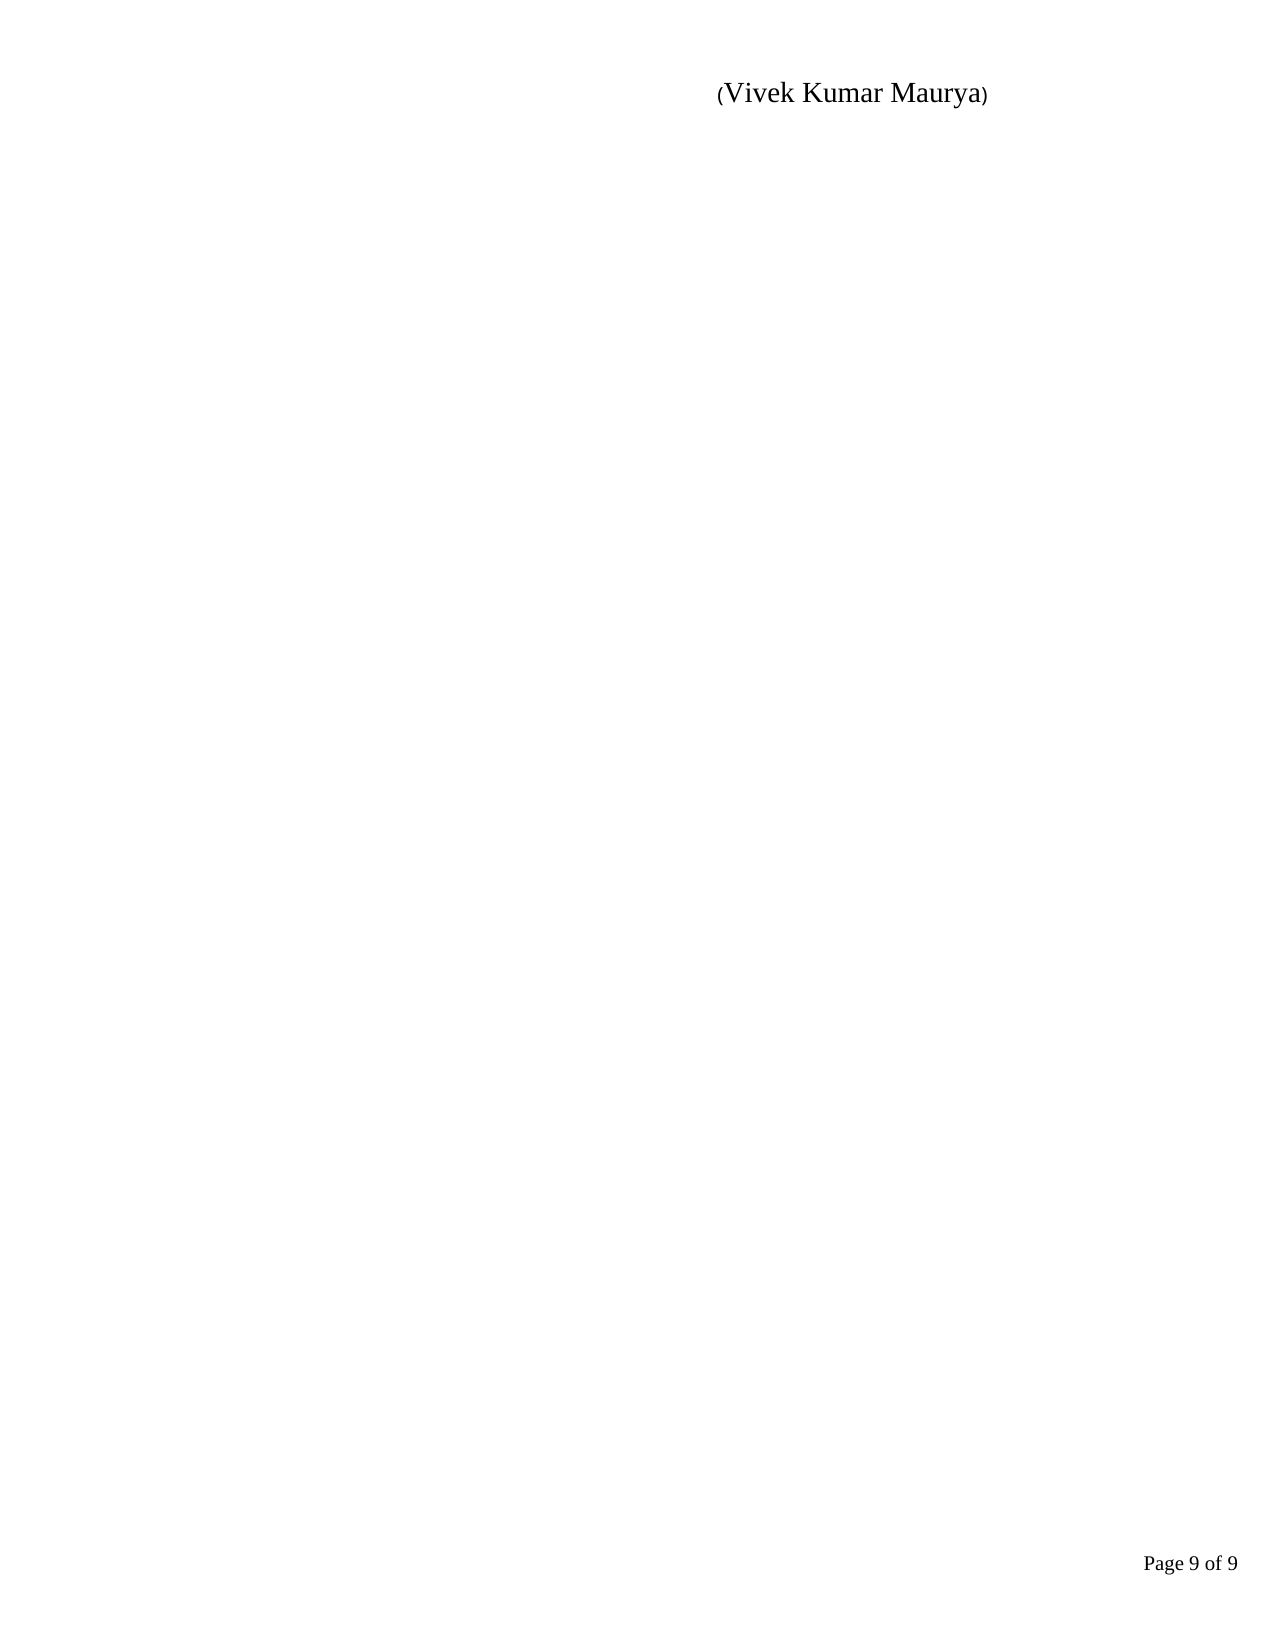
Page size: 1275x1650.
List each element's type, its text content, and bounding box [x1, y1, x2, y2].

text (Vivek Kumar Maurya) [56, 75, 1237, 108]
